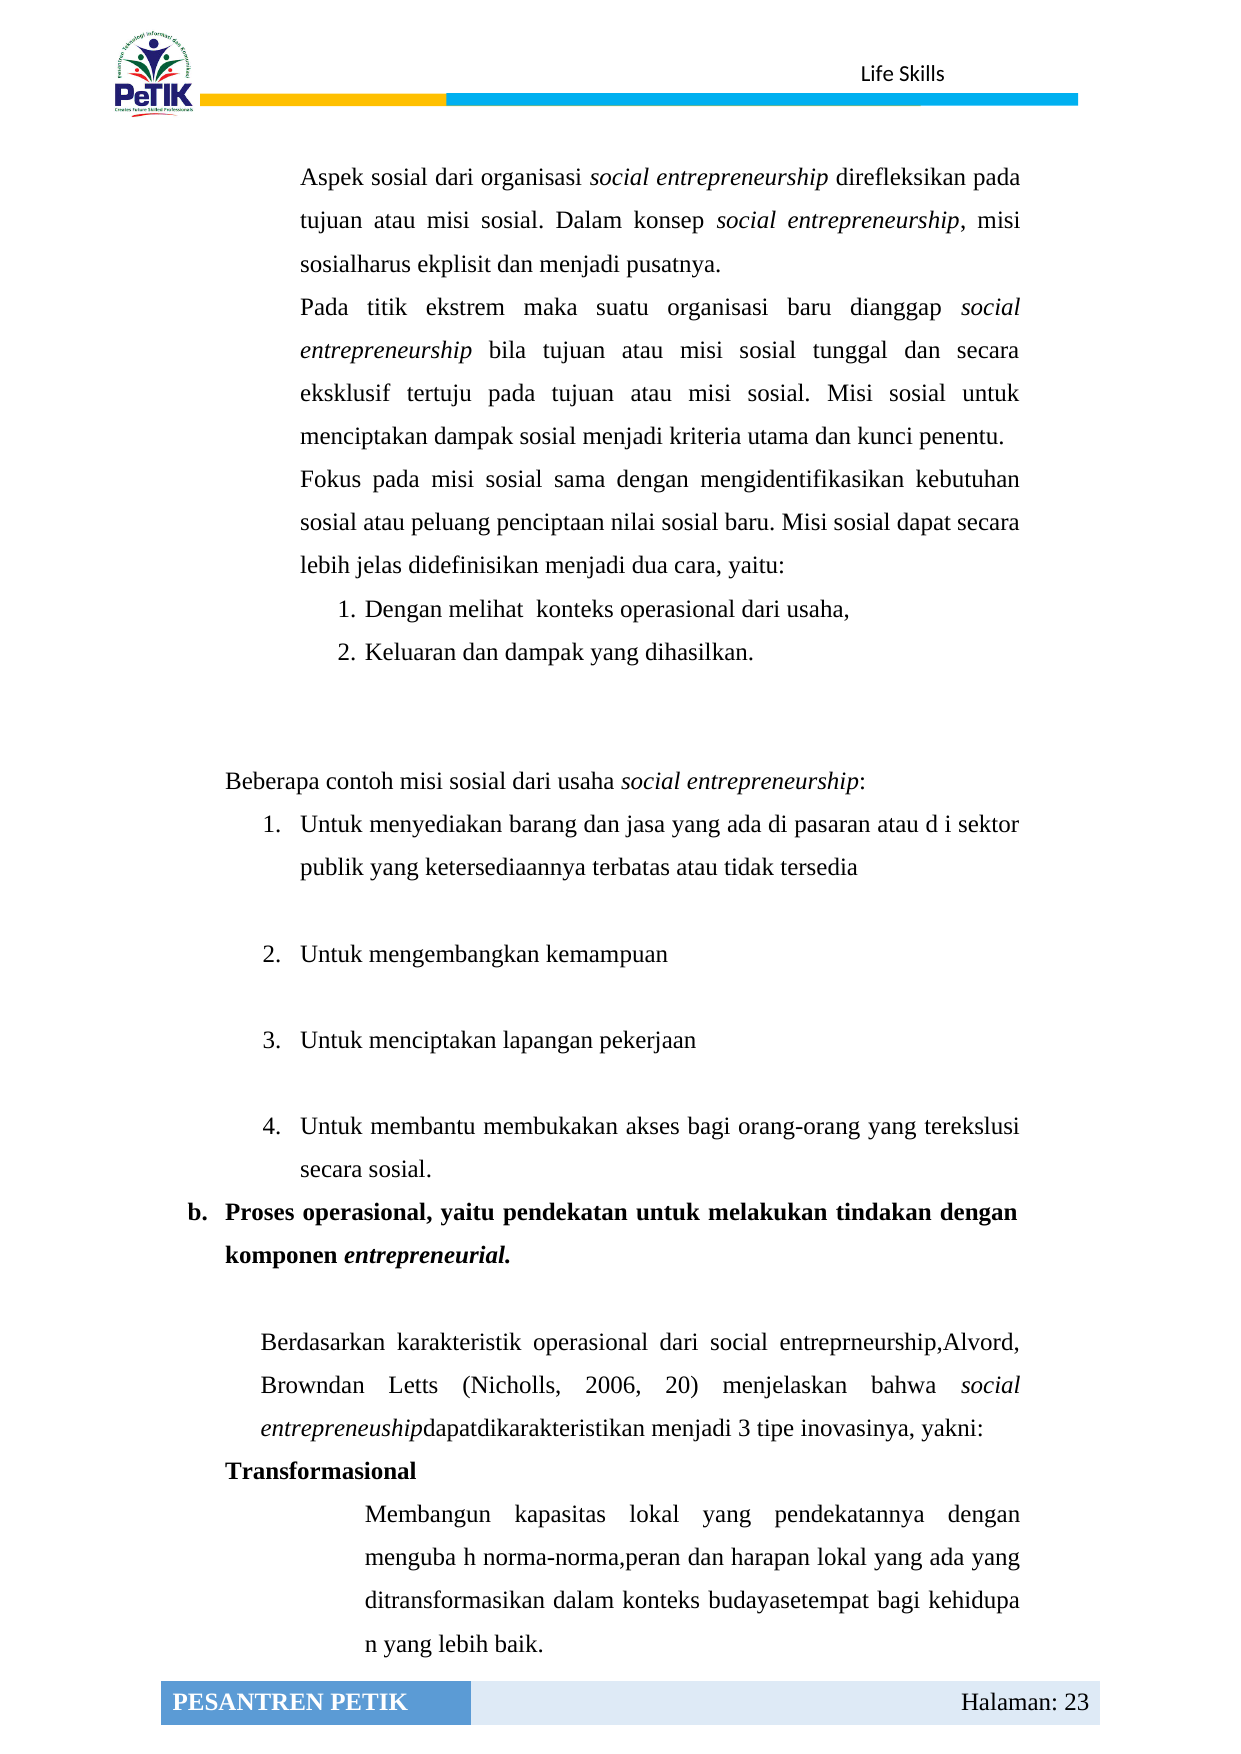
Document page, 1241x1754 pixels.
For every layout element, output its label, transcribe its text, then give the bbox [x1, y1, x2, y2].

list Untuk menciptakan lapangan pekerjaan [262, 1025, 1049, 1054]
picture [112, 29, 195, 118]
list Proses operasional, yaitu pendekatan untuk melakukan tindakan dengan komponen entrepreneurial. [187, 1197, 1018, 1269]
text Beberapa contoh misi sosial dari usaha social entrepreneurship: [150, 766, 1064, 795]
list Untuk menyediakan barang dan jasa yang ada di pasaran atau d i sektor publik yang ketersediaannya terbatas atau tidak tersedia [262, 809, 1020, 881]
list Untuk membantu membukakan akses bagi orang-orang yang terekslusi secara sosial. [262, 1111, 1020, 1183]
list Pada titik ekstrem maka suatu organisasi baru dianggap social entrepreneurship bila tujuan atau misi sosial tunggal dan secara eksklusif tertuju pada tujuan atau misi sosial. Misi sosial untuk menciptakan dampak sosial menjadi kriteria utama dan kunci penentu. [262, 292, 1020, 450]
list Fokus pada misi sosial sama dengan mengidentifikasikan kebutuhan sosial atau peluang penciptaan nilai sosial baru. Misi sosial dapat secara lebih jelas didefinisikan menjadi dua cara, yaitu: [262, 464, 1020, 579]
list Keluaran dan dampak yang dihasilkan. [337, 637, 1049, 666]
list Aspek sosial dari organisasi social entrepreneurship direfleksikan pada tujuan atau misi sosial. Dalam konsep social entrepreneurship, misi sosialharus ekplisit dan menjadi pusatnya. [262, 162, 1020, 277]
list Dengan melihat konteks operasional dari usaha, [337, 594, 1049, 622]
text Membangun kapasitas lokal yang pendekatannya dengan menguba h norma-norma,peran dan harapan lokal yang ada yang ditransformasikan dalam konteks budayasetempat bagi kehidupa n yang lebih baik. [364, 1499, 1020, 1657]
list Untuk mengembangkan kemampuan [262, 939, 1049, 967]
text Berdasarkan karakteristik operasional dari social entreprneurship,Alvord, Browndan Letts (Nicholls, 2006, 20) menjelaskan bahwa social entrepreneushipdapatdikarakteristikan menjadi 3 tipe inovasinya, yakni: [260, 1327, 1020, 1442]
list Transformasional [187, 1456, 1049, 1485]
